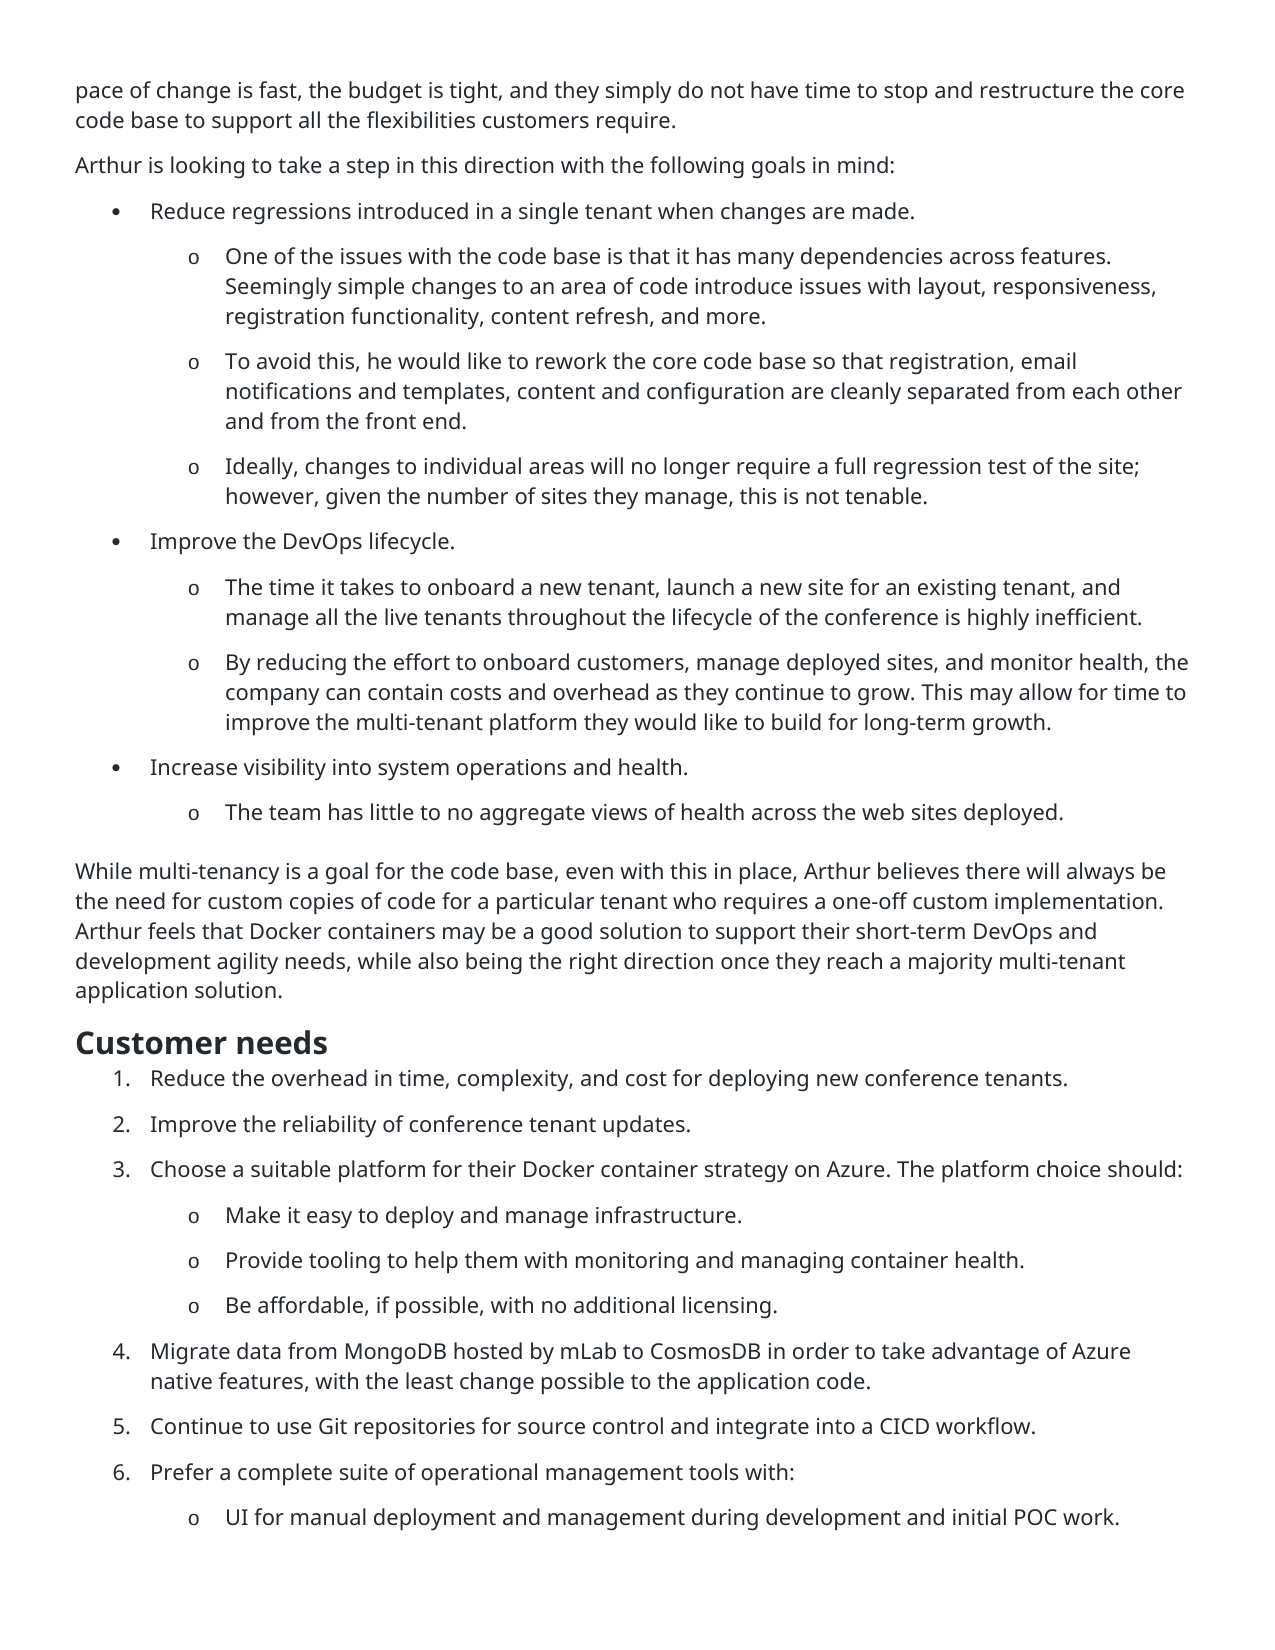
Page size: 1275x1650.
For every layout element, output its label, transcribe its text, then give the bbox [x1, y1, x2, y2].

list The team has little to no aggregate views of health across the web sites deployed. [187, 797, 1200, 827]
text Arthur is looking to take a step in this direction with the following goals in mind: [75, 150, 1200, 180]
list To avoid this, he would like to rework the core code base so that registration, email notifications and templates, content and configuration are cleanly separated from each other and from the front end. [187, 346, 1200, 435]
list Make it easy to deploy and manage infrastructure. [187, 1200, 1200, 1229]
list One of the issues with the code base is that it has many dependencies across features. Seemingly simple changes to an area of code introduce issues with layout, responsiveness, registration functionality, content refresh, and more. [187, 241, 1200, 330]
list Choose a suitable platform for their Docker container strategy on Azure. The platform choice should: [112, 1154, 1200, 1184]
list Ideally, changes to individual areas will no longer require a full regression test of the site; however, given the number of sites they manage, this is not tenable. [187, 451, 1200, 511]
text While multi-tenancy is a goal for the code base, even with this in place, Arthur believes there will always be the need for custom copies of code for a particular tenant who requires a one-off custom implementation. Arthur feels that Docker containers may be a good solution to support their short-term DevOps and development agility needs, while also being the right direction once they reach a majority multi-tenant application solution. [75, 856, 1200, 1005]
list Provide tooling to help them with monitoring and managing container health. [187, 1245, 1200, 1275]
list Increase visibility into system operations and health. [112, 752, 1200, 782]
list Improve the DevOps lifecycle. [112, 526, 1200, 556]
list Improve the reliability of conference tenant updates. [112, 1109, 1200, 1139]
list Continue to use Git repositories for source control and integrate into a CICD workflow. [112, 1411, 1200, 1441]
list UI for manual deployment and management during development and initial POC work. [187, 1502, 1200, 1532]
list By reducing the effort to onboard customers, manage deployed sites, and monitor health, the company can contain costs and overhead as they continue to grow. This may allow for time to improve the multi-tenant platform they would like to build for long-term growth. [187, 647, 1200, 736]
list Migrate data from MongoDB hosted by mLab to CosmosDB in order to take advantage of Azure native features, with the least change possible to the application code. [112, 1336, 1200, 1396]
list Prefer a complete suite of operational management tools with: [112, 1457, 1200, 1486]
list Be affordable, if possible, with no additional licensing. [187, 1291, 1200, 1320]
list The time it takes to onboard a new tenant, launch a new site for an existing tenant, and manage all the live tenants throughout the lifecycle of the conference is highly inefficient. [187, 572, 1200, 631]
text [75, 75, 1200, 134]
text Customer needs [75, 1021, 1200, 1063]
list Reduce regressions introduced in a single tenant when changes are made. [112, 196, 1200, 225]
list Reduce the overhead in time, complexity, and cost for deploying new conference tenants. [112, 1063, 1200, 1093]
